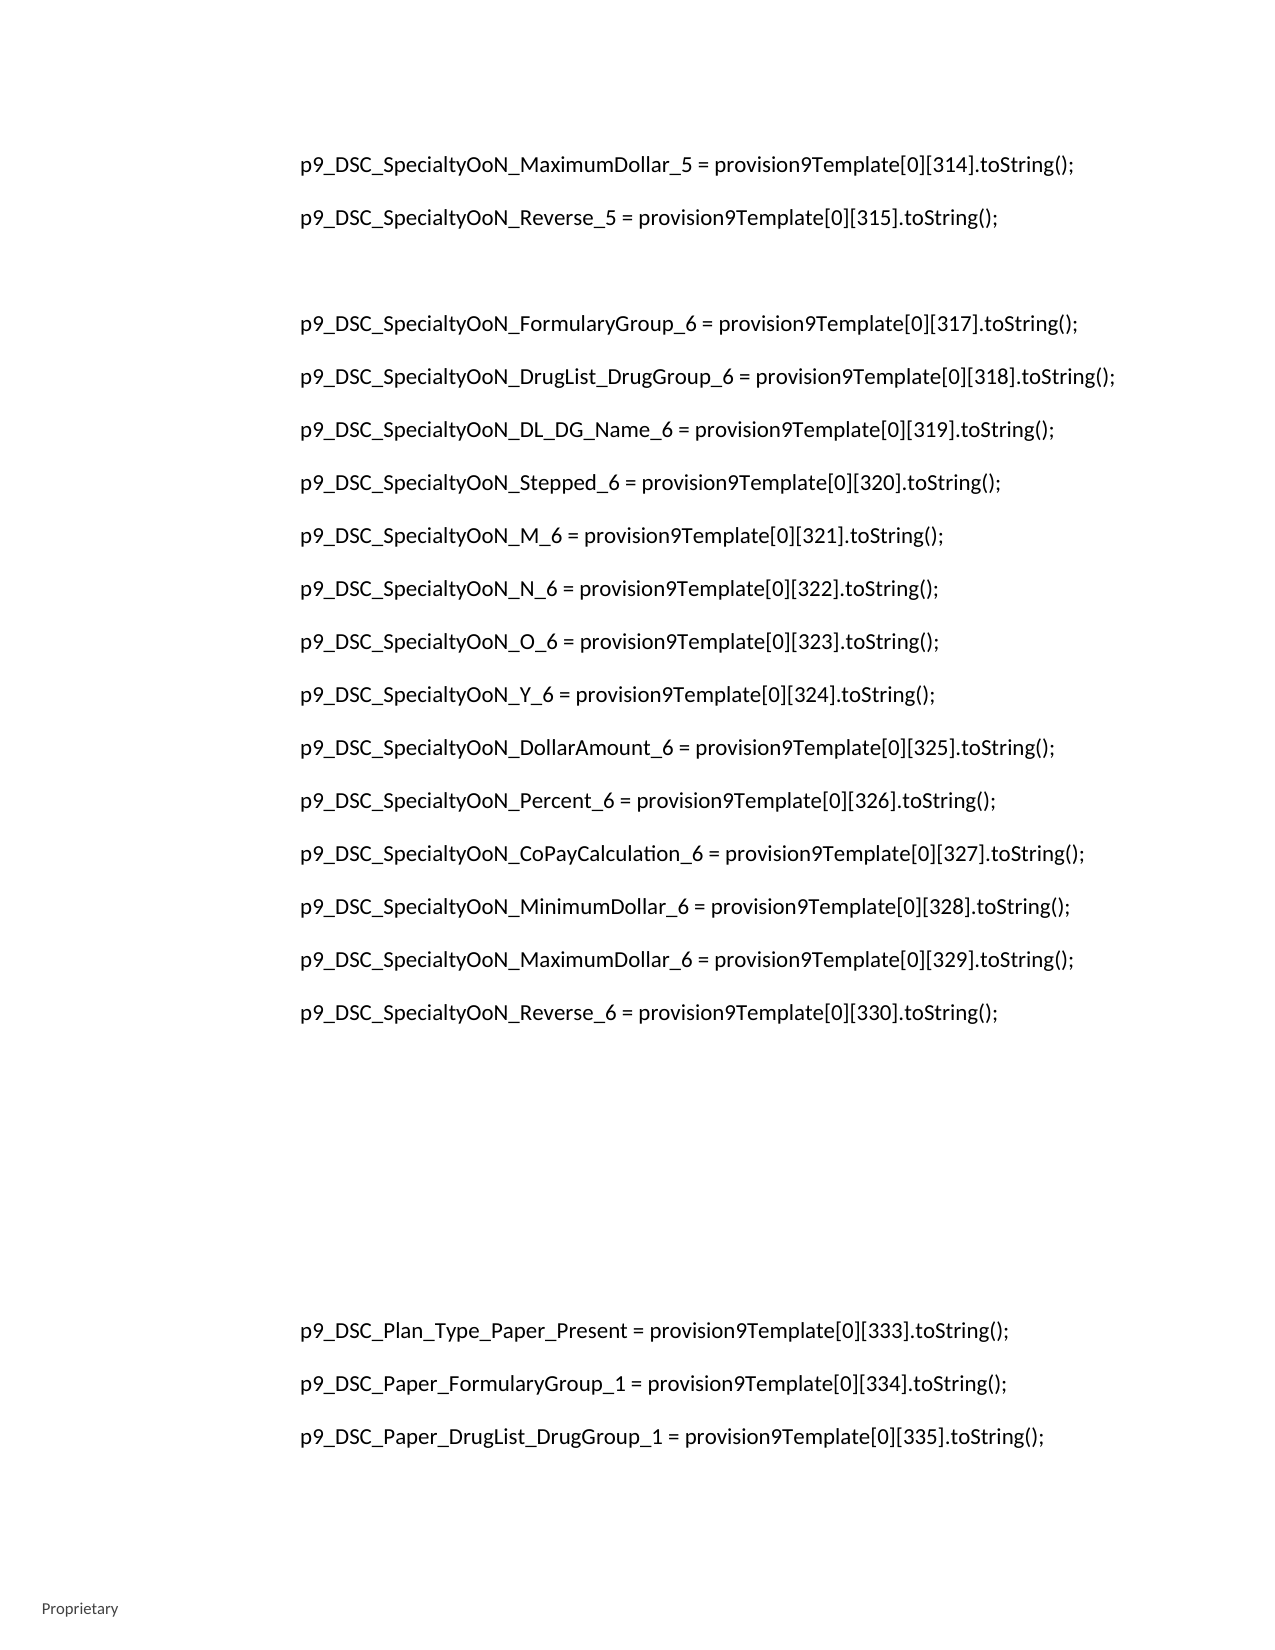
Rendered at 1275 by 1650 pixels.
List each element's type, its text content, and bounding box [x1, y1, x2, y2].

text p9_DSC_SpecialtyOoN_DL_DG_Name_6 = provision9Template[0][319].toString(); [150, 415, 1125, 443]
text p9_DSC_SpecialtyOoN_Reverse_5 = provision9Template[0][315].toString(); [150, 203, 1125, 231]
text p9_DSC_SpecialtyOoN_DrugList_DrugGroup_6 = provision9Template[0][318].toString(); [150, 362, 1125, 390]
text p9_DSC_Paper_FormularyGroup_1 = provision9Template[0][334].toString(); [150, 1369, 1125, 1397]
text p9_DSC_SpecialtyOoN_Stepped_6 = provision9Template[0][320].toString(); [150, 468, 1125, 496]
text p9_DSC_Paper_DrugList_DrugGroup_1 = provision9Template[0][335].toString(); [150, 1422, 1125, 1451]
text p9_DSC_SpecialtyOoN_Y_6 = provision9Template[0][324].toString(); [150, 680, 1125, 708]
text p9_DSC_SpecialtyOoN_M_6 = provision9Template[0][321].toString(); [150, 521, 1125, 549]
text p9_DSC_SpecialtyOoN_MaximumDollar_5 = provision9Template[0][314].toString(); [150, 150, 1125, 178]
text p9_DSC_SpecialtyOoN_DollarAmount_6 = provision9Template[0][325].toString(); [150, 733, 1125, 761]
text p9_DSC_Plan_Type_Paper_Present = provision9Template[0][333].toString(); [150, 1316, 1125, 1344]
text p9_DSC_SpecialtyOoN_FormularyGroup_6 = provision9Template[0][317].toString(); [150, 309, 1125, 337]
text p9_DSC_SpecialtyOoN_Percent_6 = provision9Template[0][326].toString(); [150, 786, 1125, 814]
text p9_DSC_SpecialtyOoN_MinimumDollar_6 = provision9Template[0][328].toString(); [150, 892, 1125, 920]
text p9_DSC_SpecialtyOoN_MaximumDollar_6 = provision9Template[0][329].toString(); [150, 945, 1125, 973]
text p9_DSC_SpecialtyOoN_CoPayCalculation_6 = provision9Template[0][327].toString(); [150, 839, 1125, 867]
text p9_DSC_SpecialtyOoN_Reverse_6 = provision9Template[0][330].toString(); [150, 998, 1125, 1026]
text p9_DSC_SpecialtyOoN_N_6 = provision9Template[0][322].toString(); [150, 574, 1125, 602]
text p9_DSC_SpecialtyOoN_O_6 = provision9Template[0][323].toString(); [150, 627, 1125, 655]
